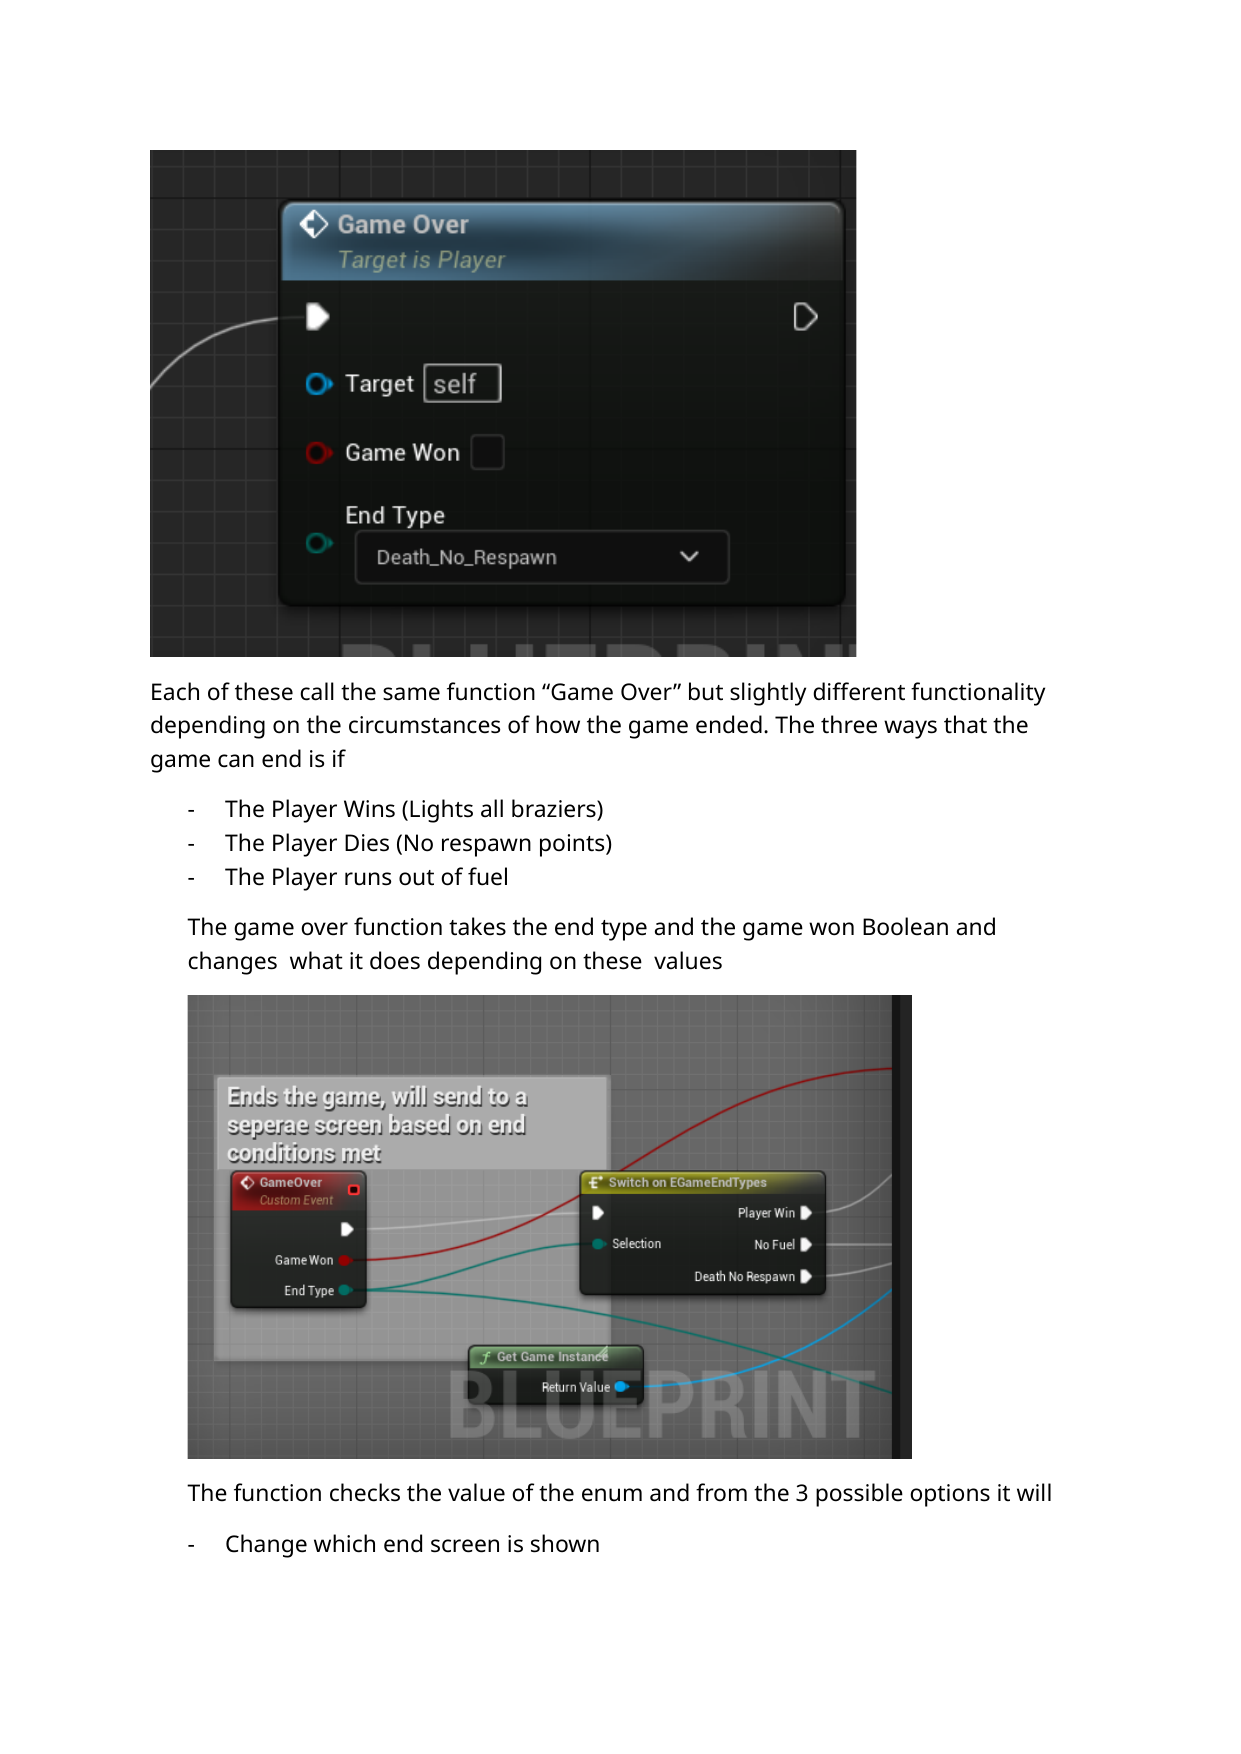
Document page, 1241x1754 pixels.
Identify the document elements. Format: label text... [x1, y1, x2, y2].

list Change which end screen is shown [187, 1528, 1090, 1559]
picture [150, 150, 857, 657]
text The game over function takes the end type and the game won Boolean and changes what it does depending on these values [187, 911, 1090, 976]
list The Player Dies (No respawn points) [187, 827, 1090, 858]
list The Player runs out of fuel [187, 861, 1090, 892]
picture [187, 995, 912, 1459]
list The Player Wins (Lights all braziers) [187, 793, 1090, 825]
text Each of these call the same function “Game Over” but slightly different functionality depending on the circumstances of how the game ended. The three ways that the game can end is if [150, 676, 1090, 774]
text The function checks the value of the enum and from the 3 possible options it will [187, 1477, 1090, 1508]
